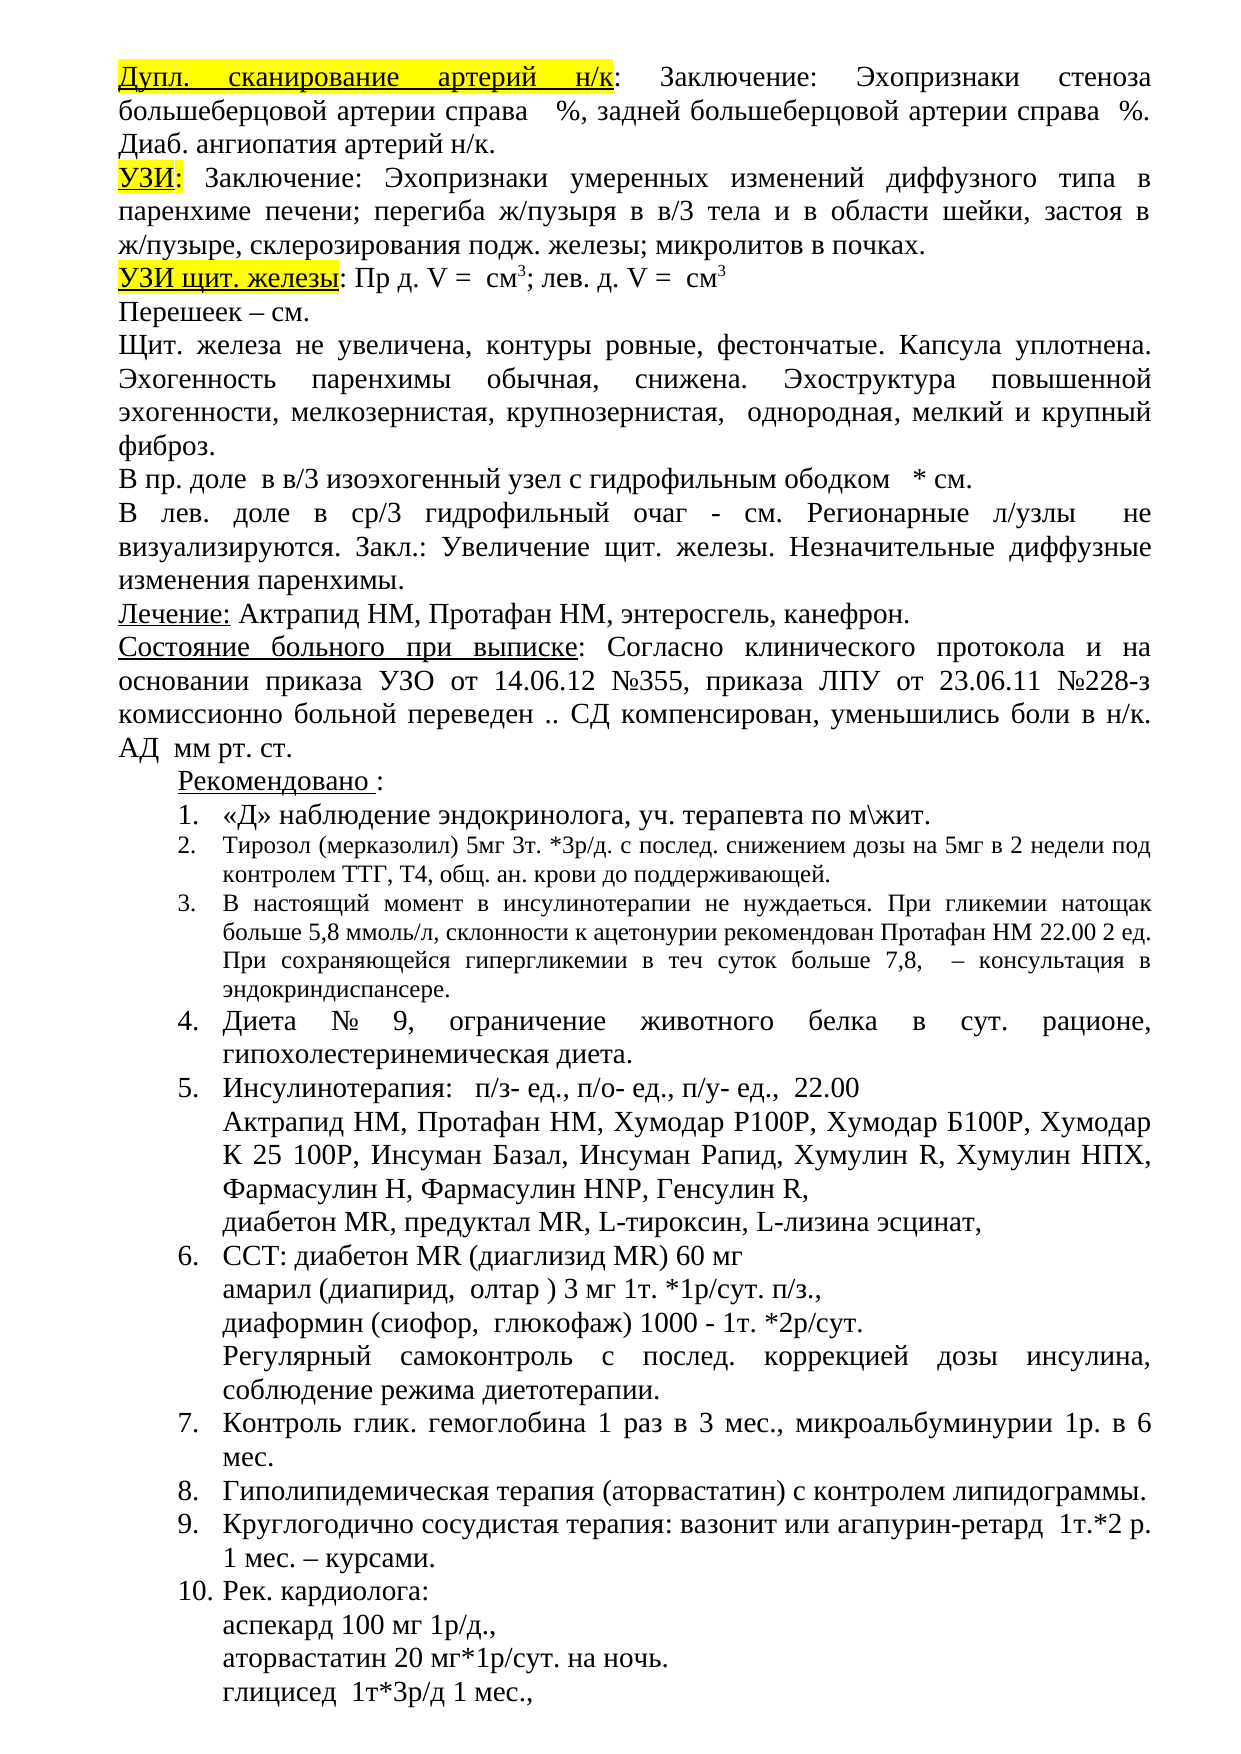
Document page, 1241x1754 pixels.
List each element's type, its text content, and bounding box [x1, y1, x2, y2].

text аспекард 100 мг 1р/д., [222, 1607, 1152, 1640]
list «Д» наблюдение эндокринолога, уч. терапевта по м\жит. [177, 797, 1152, 831]
text УЗИ щит. железы: Пр д. V = см3; лев. д. V = см3 [339, 260, 1152, 294]
text глицисед 1т*3р/д 1 мес., [222, 1674, 1152, 1707]
text амарил (диапирид, олтар ) 3 мг 1т. *1р/сут. п/з., [222, 1271, 1152, 1305]
text Регулярный самоконтроль с послед. коррекцией дозы инсулина, соблюдение режима диетотерапии. [222, 1338, 1152, 1406]
list Круглогодично сосудистая терапия: вазонит или агапурин-ретард 1т.*2 р. 1 мес. – курсами. [177, 1506, 1152, 1573]
text Щит. железа не увеличена, контуры ровные, фестончатые. Капсула уплотнена. Эхогенность паренхимы обычная, снижена. Эхоструктура повышенной эхогенности, мелкозернистая, крупнозернистая, однородная, мелкий и крупный фиброз. [118, 327, 1152, 462]
text Дупл. сканирование артерий н/к: Заключение: Эхопризнаки стеноза большеберцовой артерии справа %, задней большеберцовой артерии справа %. Диаб. ангиопатия артерий н/к. [118, 59, 1152, 160]
text УЗИ: Заключение: Эхопризнаки умеренных изменений диффузного типа в паренхиме печени; перегиба ж/пузыря в в/3 тела и в области шейки, застоя в ж/пузыре, склерозирования подж. железы; микролитов в почках. [118, 160, 1152, 260]
text диаформин (сиофор, глюкофаж) 1000 - 1т. *2р/сут. [222, 1305, 1152, 1338]
text Перешеек – см. [118, 294, 1152, 327]
list ССТ: диабетон МR (диаглизид МR) 60 мг [177, 1238, 1152, 1271]
list Гиполипидемическая терапия (аторвастатин) с контролем липидограммы. [177, 1473, 1152, 1506]
text Состояние больного при выписке: Согласно клинического протокола и на основании приказа УЗО от 14.06.12 №355, приказа ЛПУ от 23.06.11 №228-з комиссионно больной переведен .. СД компенсирован, уменьшились боли в н/к. АД мм рт. ст. [118, 629, 1152, 763]
list Тирозол (мерказолил) 5мг 3т. *3р/д. с послед. снижением дозы на 5мг в 2 недели под контролем ТТГ, Т4, общ. ан. крови до поддерживающей. [177, 831, 1152, 888]
text аторвастатин 20 мг*1р/сут. на ночь. [222, 1640, 1152, 1674]
list Инсулинотерапия: п/з- ед., п/о- ед., п/у- ед., 22.00 [177, 1070, 1152, 1104]
text В лев. доле в ср/3 гидрофильный очаг - см. Регионарные л/узлы не визуализируются. Закл.: Увеличение щит. железы. Незначительные диффузные изменения паренхимы. [118, 495, 1152, 596]
text Рекомендовано : [177, 763, 1152, 797]
text диабетон МR, предуктал МR, L-тироксин, L-лизина эсцинат, [222, 1204, 1152, 1238]
list Контроль глик. гемоглобина 1 раз в 3 мес., микроальбуминурии 1р. в 6 мес. [177, 1406, 1152, 1473]
list Рек. кардиолога: [177, 1573, 1152, 1607]
text Актрапид НМ, Протафан НМ, Хумодар Р100Р, Хумодар Б100Р, Хумодар К 25 100Р, Инсуман Базал, Инсуман Рапид, Хумулин R, Хумулин НПХ, Фармасулин Н, Фармасулин НNР, Генсулин R, [222, 1104, 1152, 1204]
text Лечение: Актрапид НМ, Протафан НМ, энтеросгель, канефрон. [118, 596, 1152, 629]
list В настоящий момент в инсулинотерапии не нуждаеться. При гликемии натощак больше 5,8 ммоль/л, склонности к ацетонурии рекомендован Протафан НМ 22.00 2 ед. При сохраняющейся гипергликемии в теч суток больше 7,8, – консультация в эндокриндиспансере. [177, 888, 1152, 1003]
text В пр. доле в в/3 изоэхогенный узел с гидрофильным ободком * см. [118, 462, 1152, 495]
list Диета № 9, ограничение животного белка в сут. рационе, гипохолестеринемическая диета. [177, 1003, 1152, 1070]
